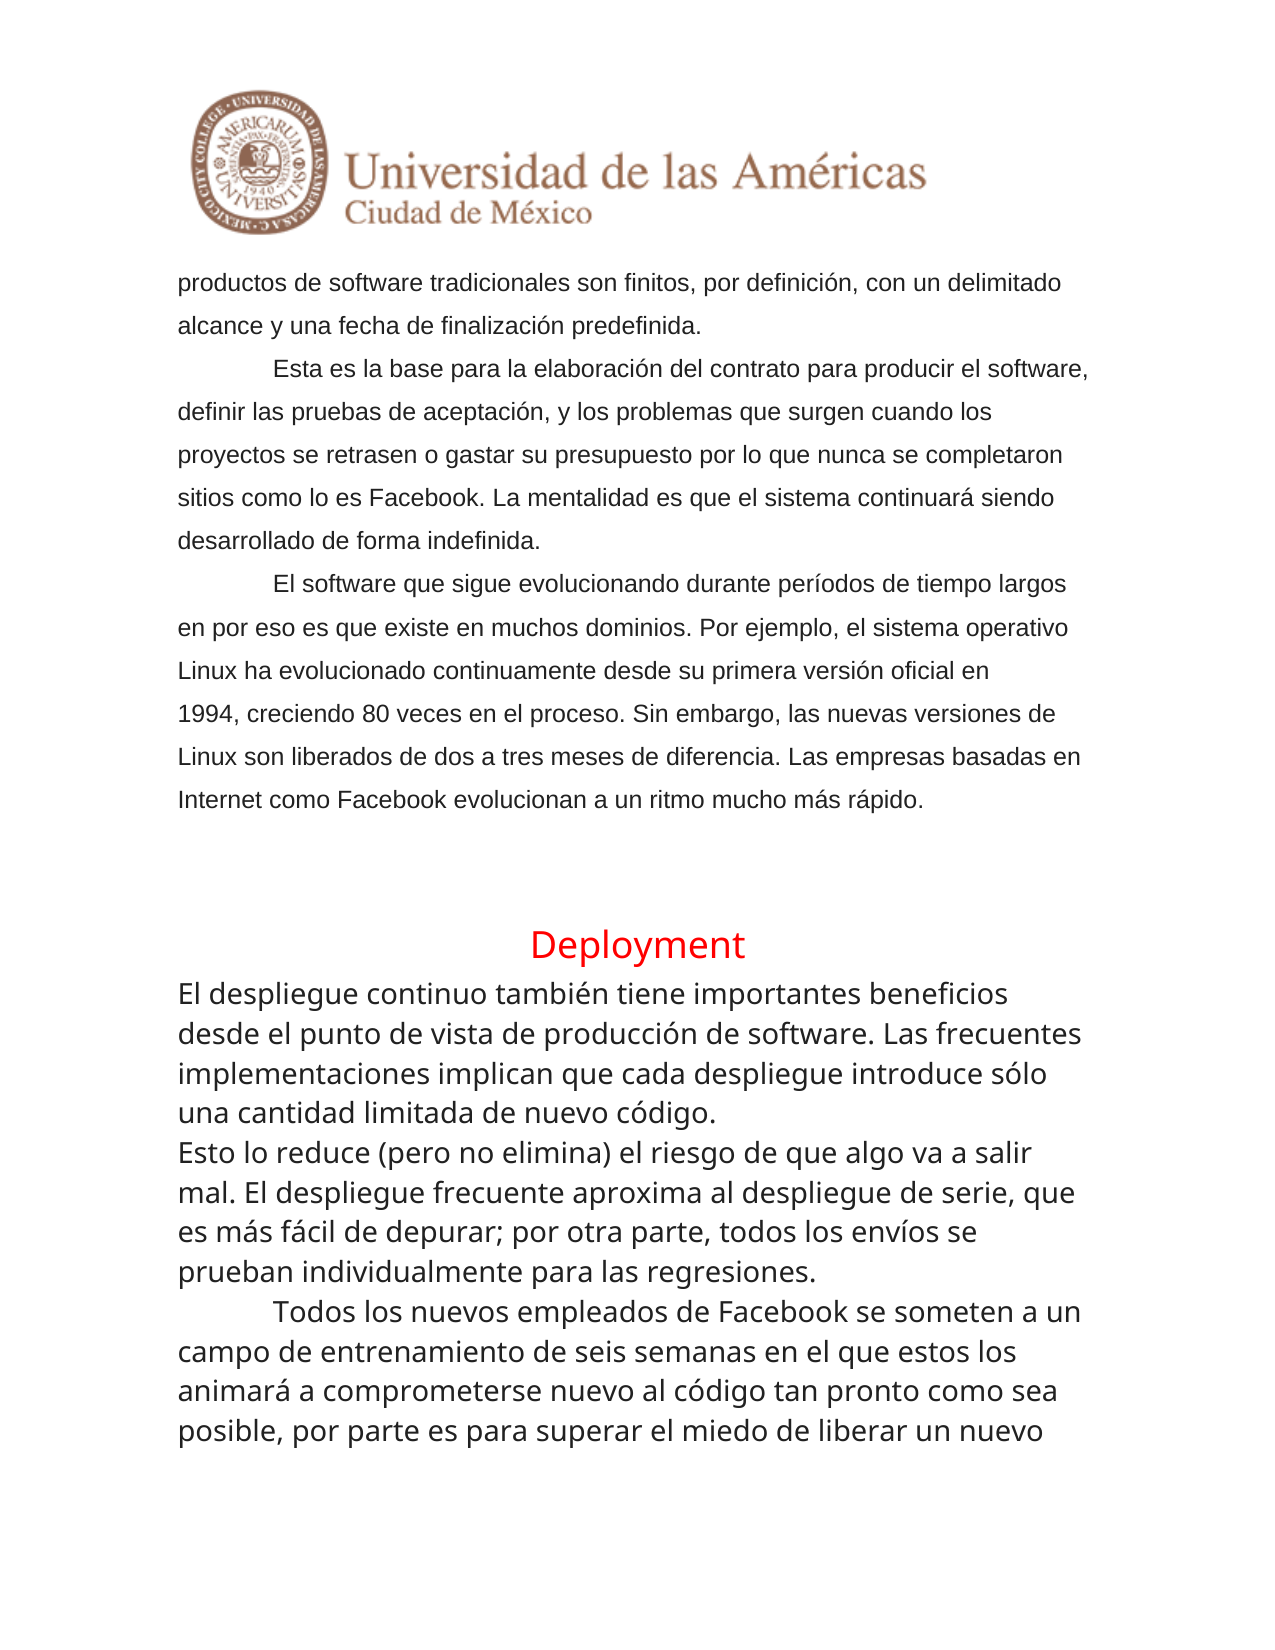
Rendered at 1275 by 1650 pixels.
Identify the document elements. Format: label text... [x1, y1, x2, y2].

text El despliegue continuo también tiene importantes beneficios desde el punto de vista de producción de software. Las frecuentes implementaciones implican que cada despliegue introduce sólo una cantidad limitada de nuevo código. [177, 974, 1098, 1132]
text Esto lo reduce (pero no elimina) el riesgo de que algo va a salir mal. El despliegue frecuente aproxima al despliegue de serie, que es más fácil de depurar; por otra parte, todos los envíos se prueban individualmente para las regresiones. [177, 1132, 1098, 1291]
picture [177, 73, 949, 268]
text El software que sigue evolucionando durante períodos de tiempo largos en por eso es que existe en muchos dominios. Por ejemplo, el sistema operativo Linux ha evolucionado continuamente desde su primera versión oficial en [177, 569, 1098, 684]
text 1994, creciendo 80 veces en el proceso. Sin embargo, las nuevas versiones de Linux son liberados de dos a tres meses de diferencia. Las empresas basadas en Internet como Facebook evolucionan a un ritmo mucho más rápido. [177, 699, 1098, 814]
subtitle Deployment [177, 918, 1098, 969]
text Esta es la base para la elaboración del contrato para producir el software, definir las pruebas de aceptación, y los problemas que surgen cuando los proyectos se retrasen o gastar su presupuesto por lo que nunca se completaron sitios como lo es Facebook. La mentalidad es que el sistema continuará siendo desarrollado de forma indefinida. [177, 354, 1098, 555]
